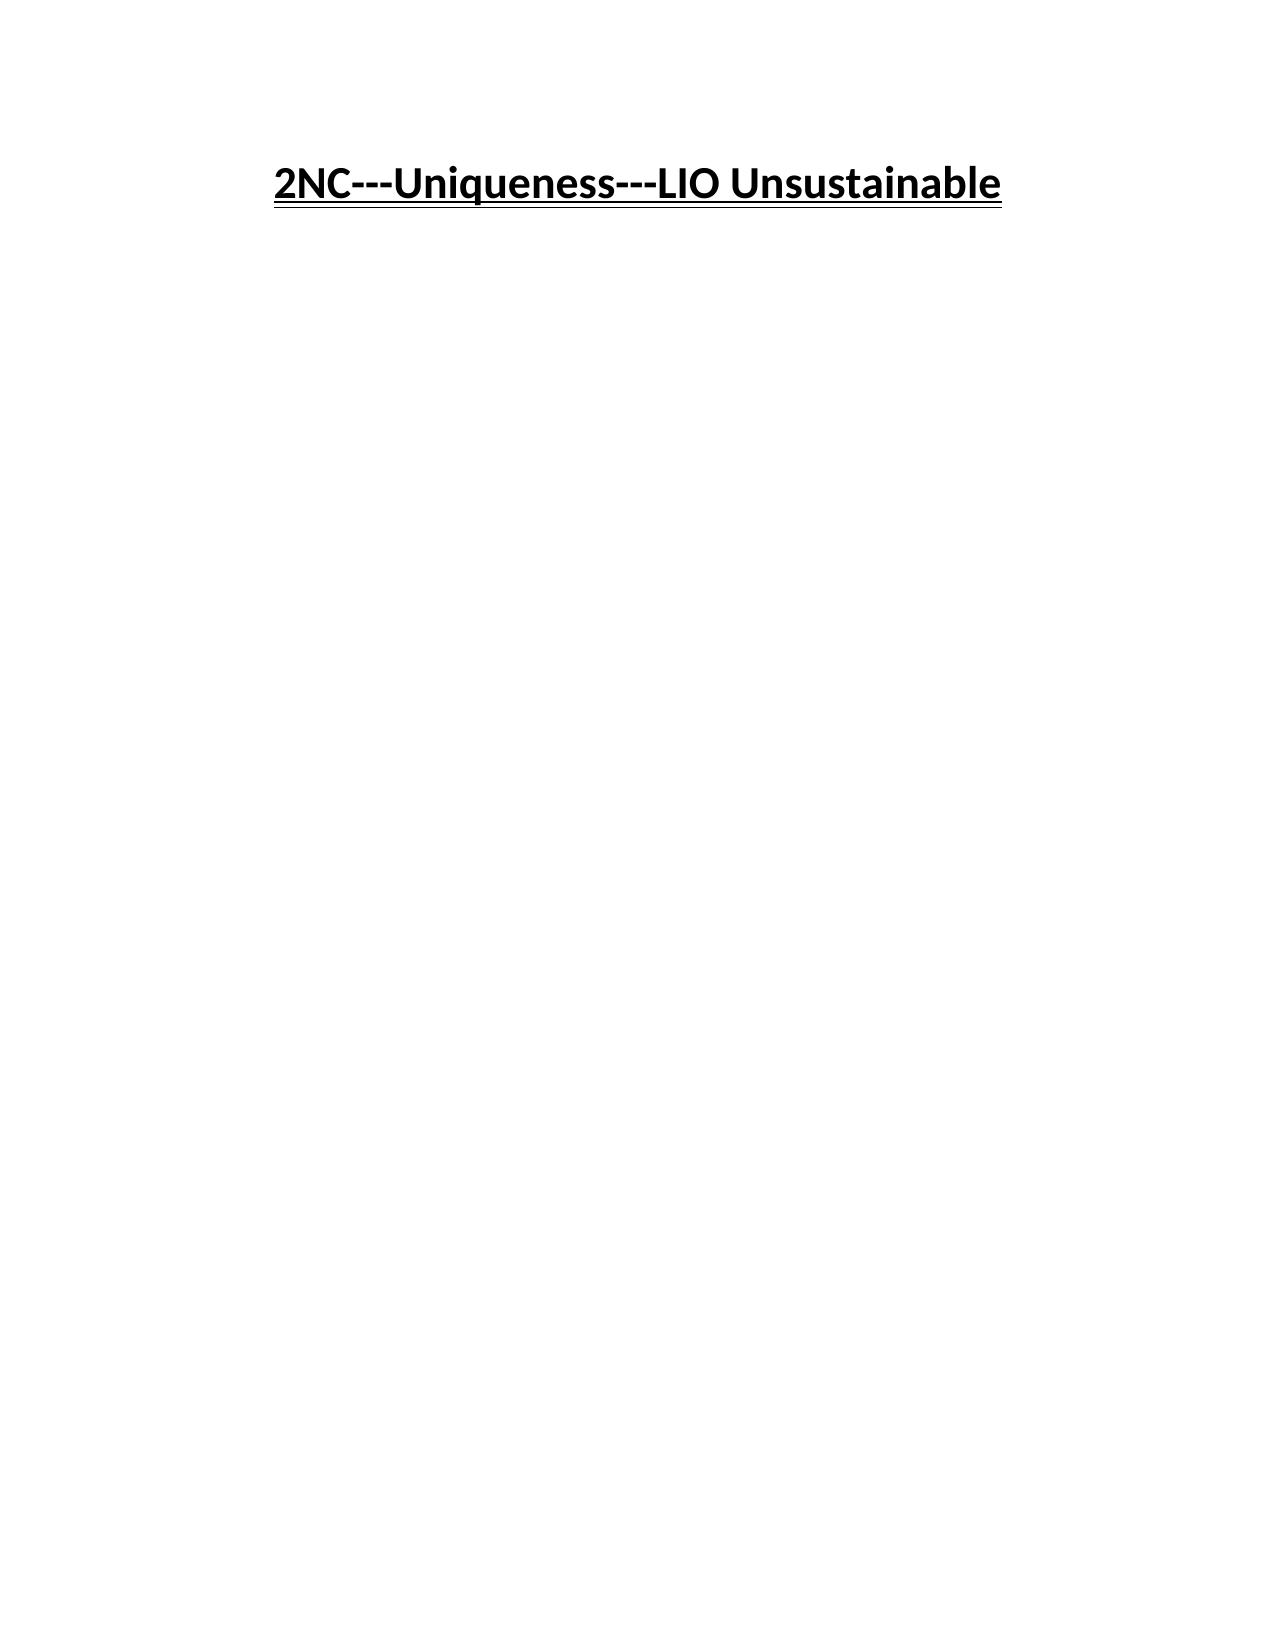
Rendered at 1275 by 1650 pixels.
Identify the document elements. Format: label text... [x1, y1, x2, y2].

subtitle 2NC---Uniqueness---LIO Unsustainable [150, 154, 1125, 210]
